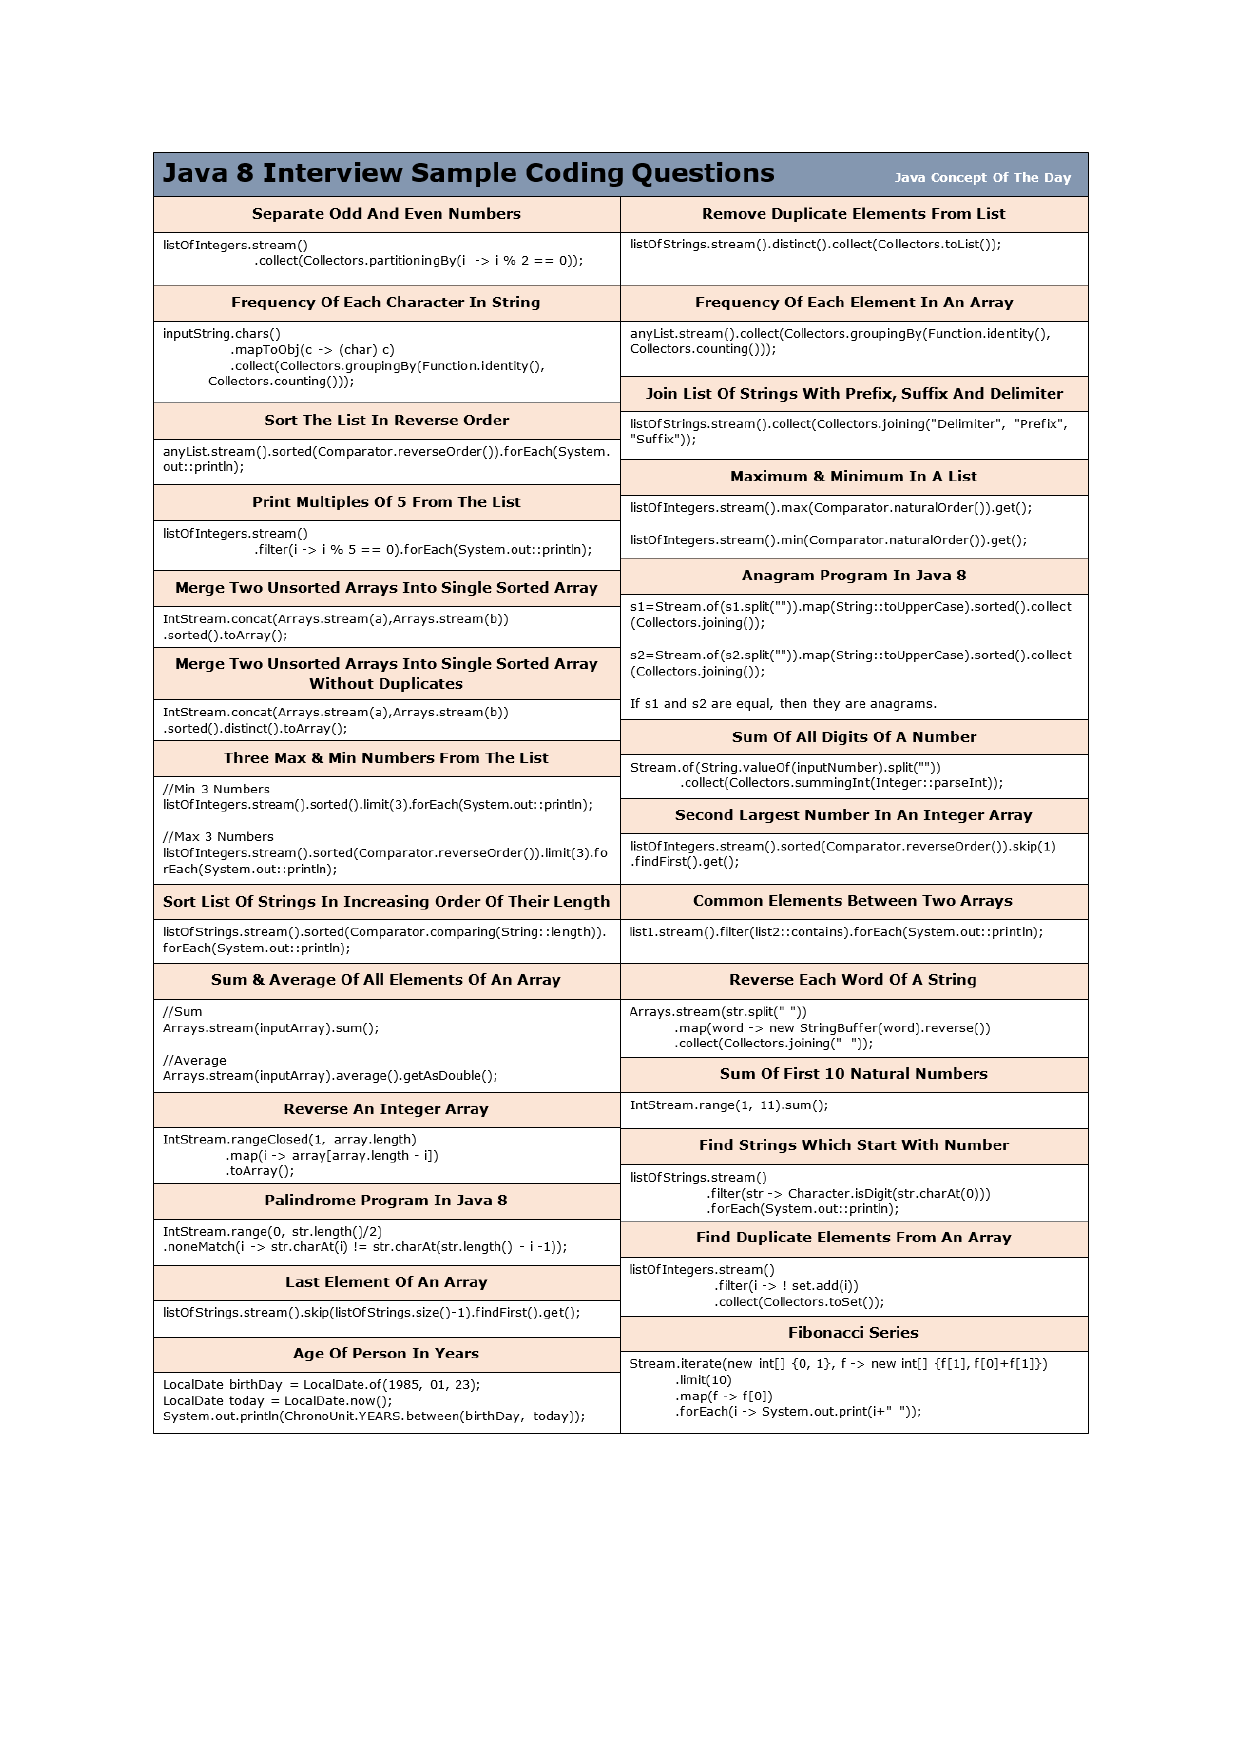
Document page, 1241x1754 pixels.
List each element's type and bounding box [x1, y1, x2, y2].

picture [150, 150, 1091, 1436]
